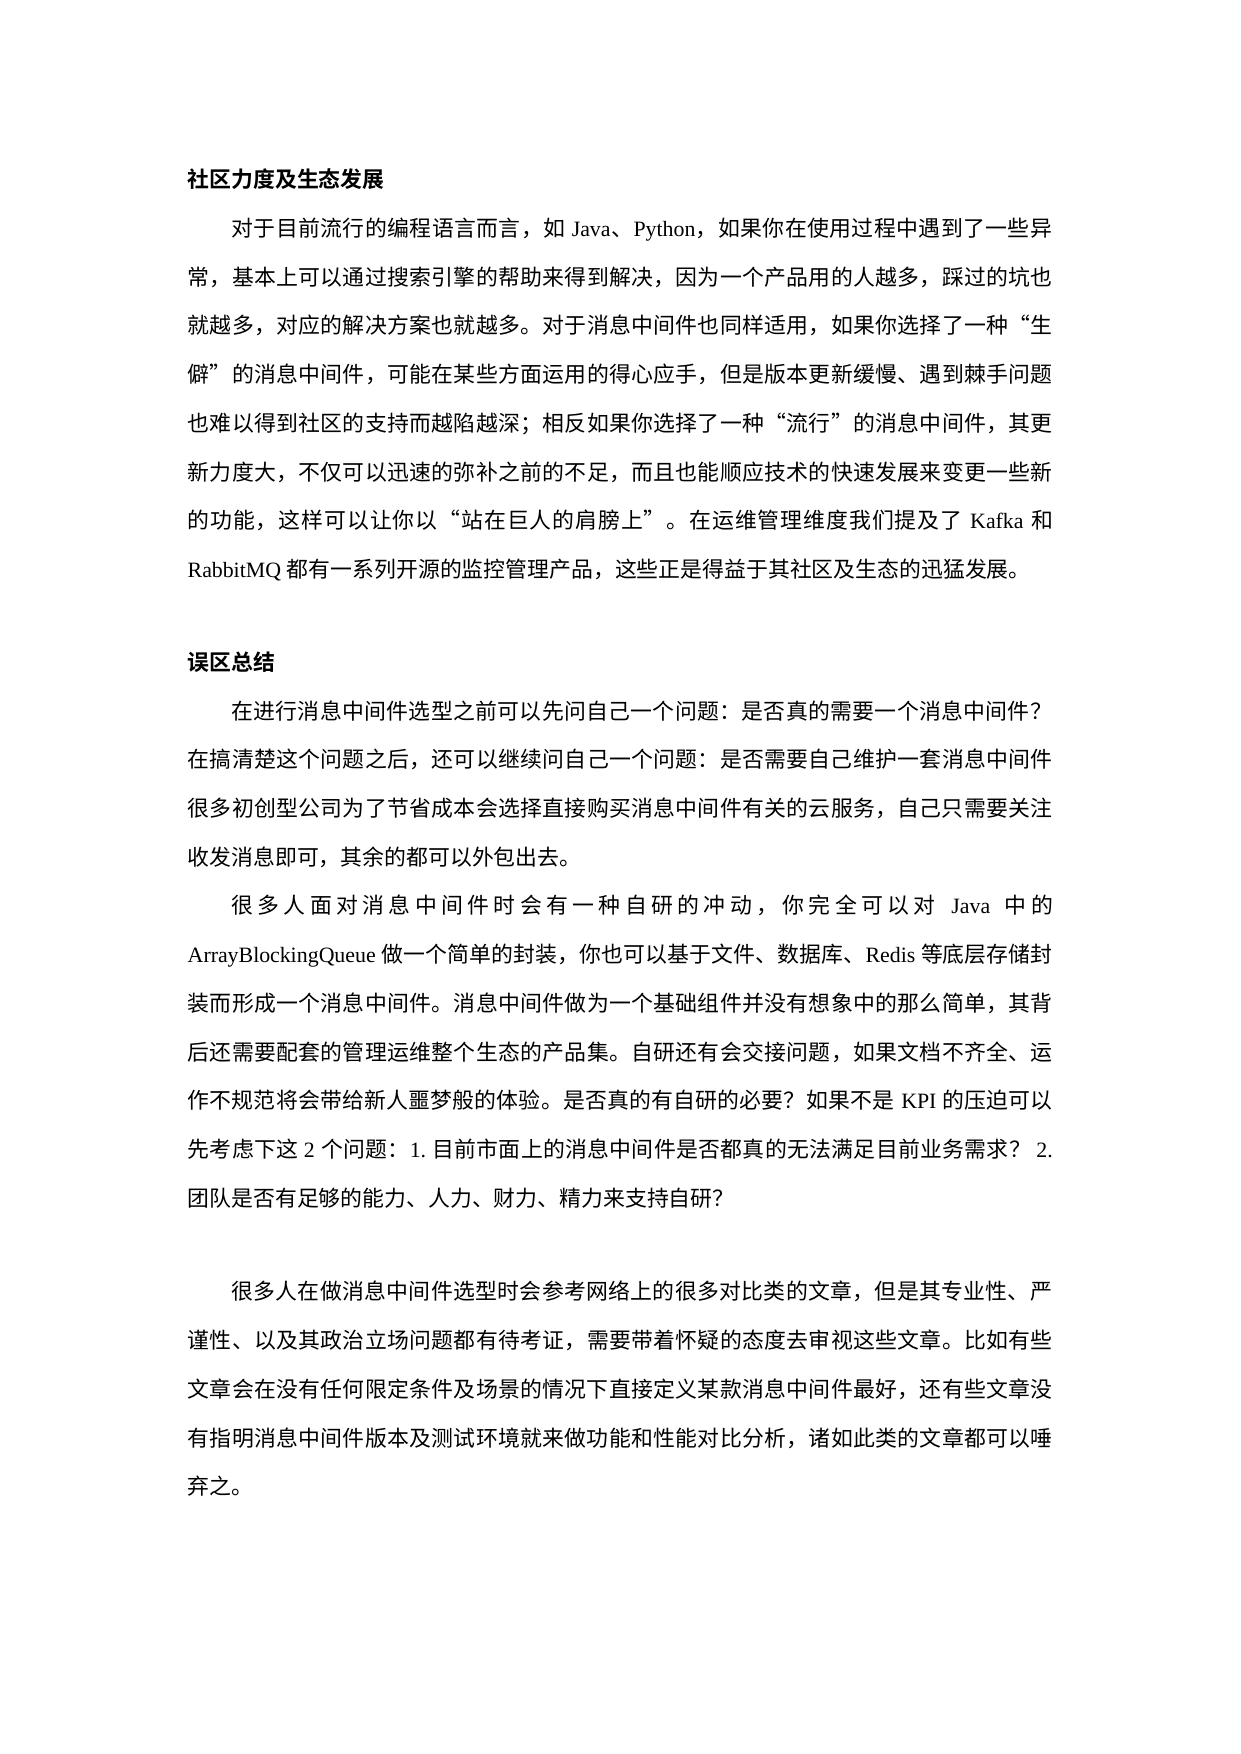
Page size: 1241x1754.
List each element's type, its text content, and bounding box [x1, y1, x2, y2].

text 对于目前流行的编程语言而言，如 Java、Python，如果你在使用过程中遇到了一些异常，基本上可以通过搜索引擎的帮助来得到解决，因为一个产品用的人越多，踩过的坑也就越多，对应的解决方案也就越多。对于消息中间件也同样适用，如果你选择了一种“生僻”的消息中间件，可能在某些方面运用的得心应手，但是版本更新缓慢、遇到棘手问题也难以得到社区的支持而越陷越深；相反如果你选择了一种“流行”的消息中间件，其更新力度大，不仅可以迅速的弥补之前的不足，而且也能顺应技术的快速发展来变更一些新的功能，这样可以让你以“站在巨人的肩膀上”。在运维管理维度我们提及了 Kafka 和 RabbitMQ 都有一系列开源的监控管理产品，这些正是得益于其社区及生态的迅猛发展。 [187, 210, 1053, 584]
text 很多人在做消息中间件选型时会参考网络上的很多对比类的文章，但是其专业性、严谨性、以及其政治立场问题都有待考证，需要带着怀疑的态度去审视这些文章。比如有些文章会在没有任何限定条件及场景的情况下直接定义某款消息中间件最好，还有些文章没有指明消息中间件版本及测试环境就来做功能和性能对比分析，诸如此类的文章都可以唾弃之。 [187, 1274, 1053, 1501]
text 在进行消息中间件选型之前可以先问自己一个问题：是否真的需要一个消息中间件？在搞清楚这个问题之后，还可以继续问自己一个问题：是否需要自己维护一套消息中间件？很多初创型公司为了节省成本会选择直接购买消息中间件有关的云服务，自己只需要关注收发消息即可，其余的都可以外包出去。 [187, 693, 1053, 872]
subtitle 社区力度及生态发展 [187, 162, 1053, 194]
subtitle 误区总结 [187, 645, 1053, 677]
text 很多人面对消息中间件时会有一种自研的冲动，你完全可以对 Java 中的 ArrayBlockingQueue 做一个简单的封装，你也可以基于文件、数据库、Redis 等底层存储封装而形成一个消息中间件。消息中间件做为一个基础组件并没有想象中的那么简单，其背后还需要配套的管理运维整个生态的产品集。自研还有会交接问题，如果文档不齐全、运作不规范将会带给新人噩梦般的体验。是否真的有自研的必要？如果不是 KPI 的压迫可以先考虑下这 2 个问题：1. 目前市面上的消息中间件是否都真的无法满足目前业务需求？ 2. 团队是否有足够的能力、人力、财力、精力来支持自研？ [187, 888, 1053, 1213]
